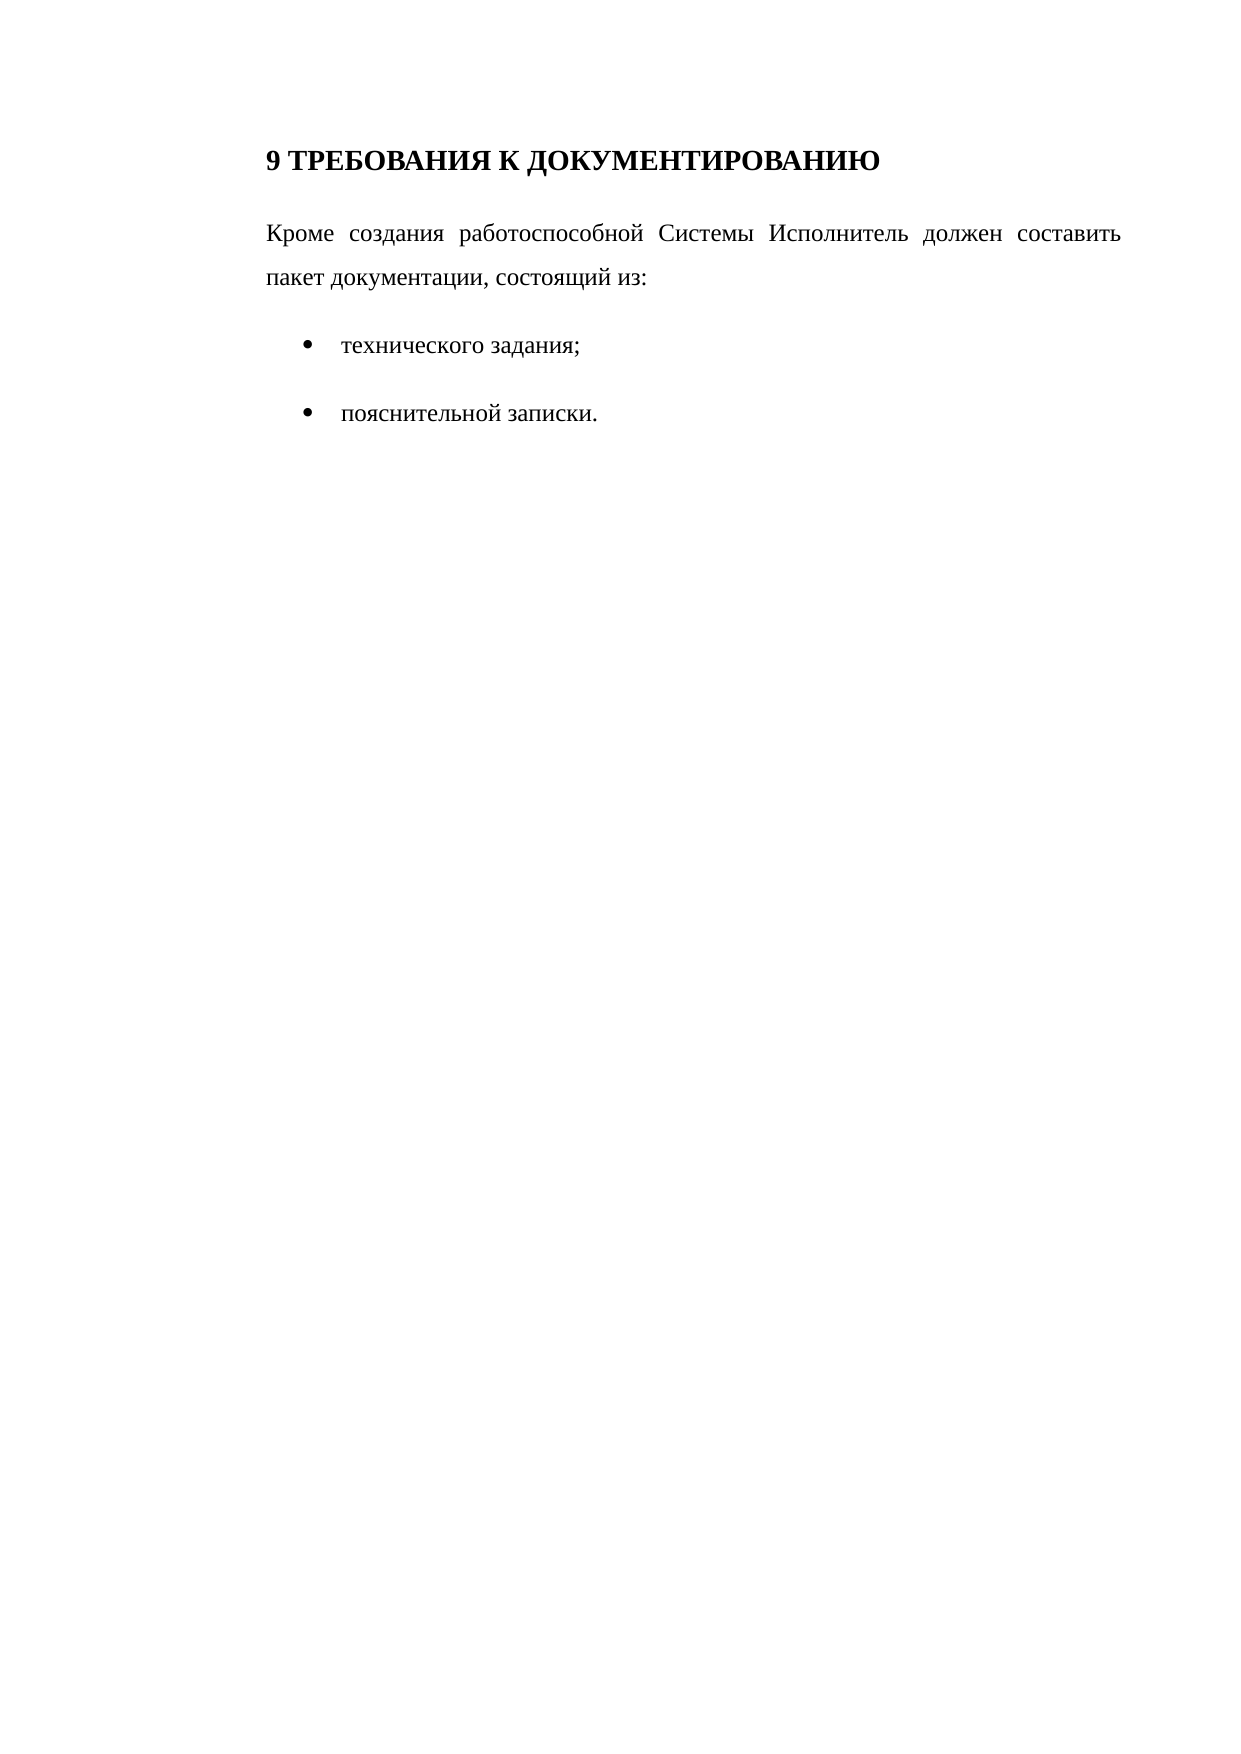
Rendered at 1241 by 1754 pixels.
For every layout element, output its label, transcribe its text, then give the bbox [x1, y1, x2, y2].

subtitle ТРЕБОВАНИЯ К ДОКУМЕНТИРОВАНИЮ [266, 143, 1122, 177]
subtitle Кроме создания работоспособной Системы Исполнитель должен составить пакет документации, состоящий из: [266, 218, 1122, 290]
subtitle технического задания; [303, 330, 1122, 358]
subtitle пояснительной записки. [303, 398, 1122, 427]
